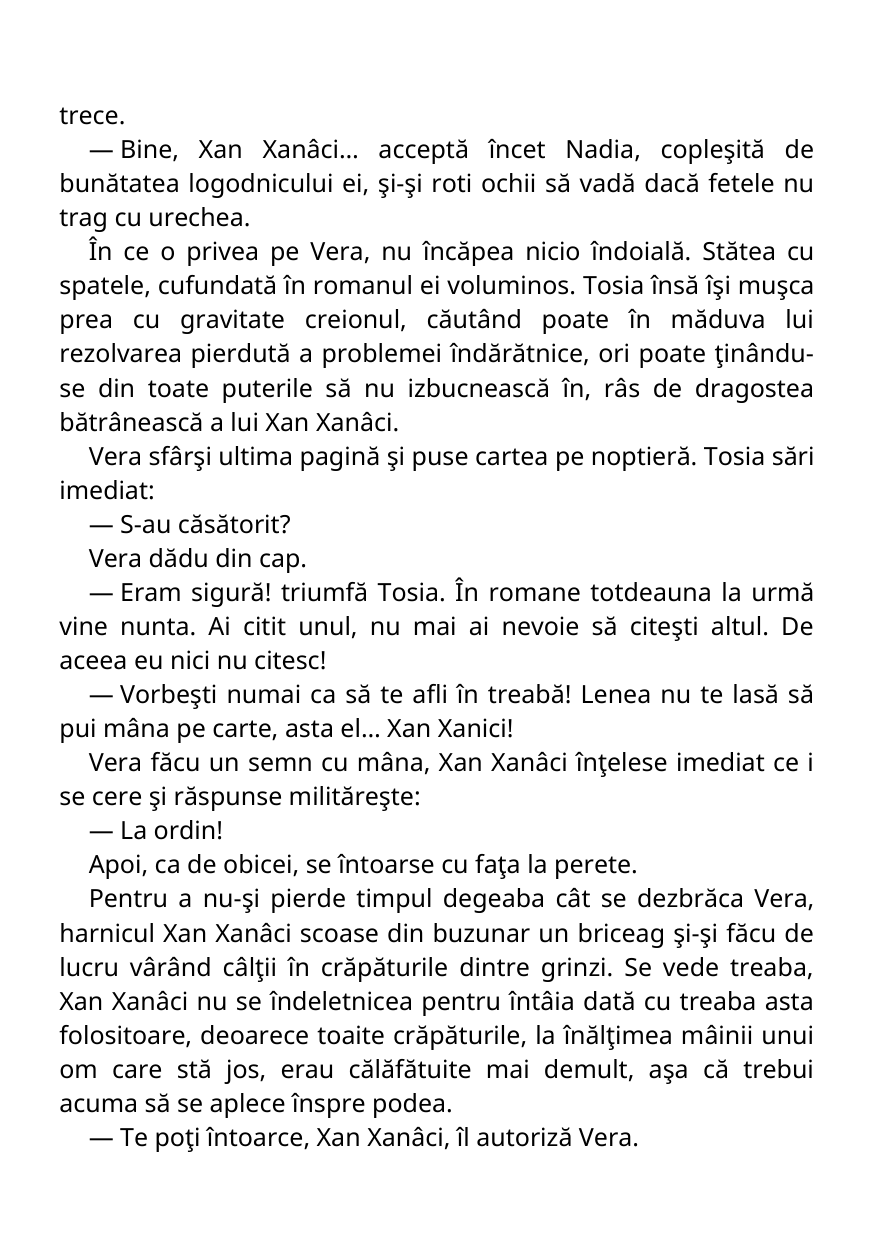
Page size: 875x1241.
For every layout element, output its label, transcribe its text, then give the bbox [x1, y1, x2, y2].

text — Eram sigură! triumfă Tosia. În romane totdeauna la urmă vine nunta. Ai citit unul, nu mai ai nevoie să citeşti altul. De aceea eu nici nu citesc! [59, 574, 815, 677]
text — Bine, Xan Xanâci… acceptă încet Nadia, copleşită de bunătatea logodnicului ei, şi-şi roti ochii să vadă dacă fetele nu trag cu urechea. [59, 132, 815, 234]
text — Te poţi întoarce, Xan Xanâci, îl autoriză Vera. [59, 1119, 815, 1154]
text Apoi, ca de obicei, se întoarse cu faţa la perete. [59, 847, 815, 881]
text — La ordin! [59, 813, 815, 847]
text — Vorbeşti numai ca să te afli în treabă! Lenea nu te lasă să pui mâna pe carte, asta el… Xan Xanici! [59, 677, 815, 745]
text Pentru a nu-şi pierde timpul degeaba cât se dezbrăca Vera, harnicul Xan Xanâci scoase din buzunar un briceag şi-şi făcu de lucru vârând câlţii în crăpăturile dintre grinzi. Se vede treaba, Xan Xanâci nu se îndeletnicea pentru întâia dată cu treaba asta folositoare, deoarece toaite crăpăturile, la înălţimea mâinii unui om care stă jos, erau călăfătuite mai demult, aşa că trebui acuma să se aplece înspre podea. [59, 881, 815, 1119]
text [59, 98, 815, 132]
text Vera făcu un semn cu mâna, Xan Xanâci înţelese imediat ce i se cere şi răspunse milităreşte: [59, 745, 815, 813]
text — S-au căsătorit? [59, 506, 815, 541]
text Vera sfârşi ultima pagină şi puse cartea pe noptieră. Tosia sări imediat: [59, 438, 815, 506]
text Vera dădu din cap. [59, 541, 815, 574]
text În ce o privea pe Vera, nu încăpea nicio îndoială. Stătea cu spatele, cufundată în romanul ei voluminos. Tosia însă îşi muşca prea cu gravitate creionul, căutând poate în măduva lui rezolvarea pierdută a problemei îndărătnice, ori poate ţinându-se din toate puterile să nu izbucnească în, râs de dragostea bătrânească a lui Xan Xanâci. [59, 234, 815, 438]
